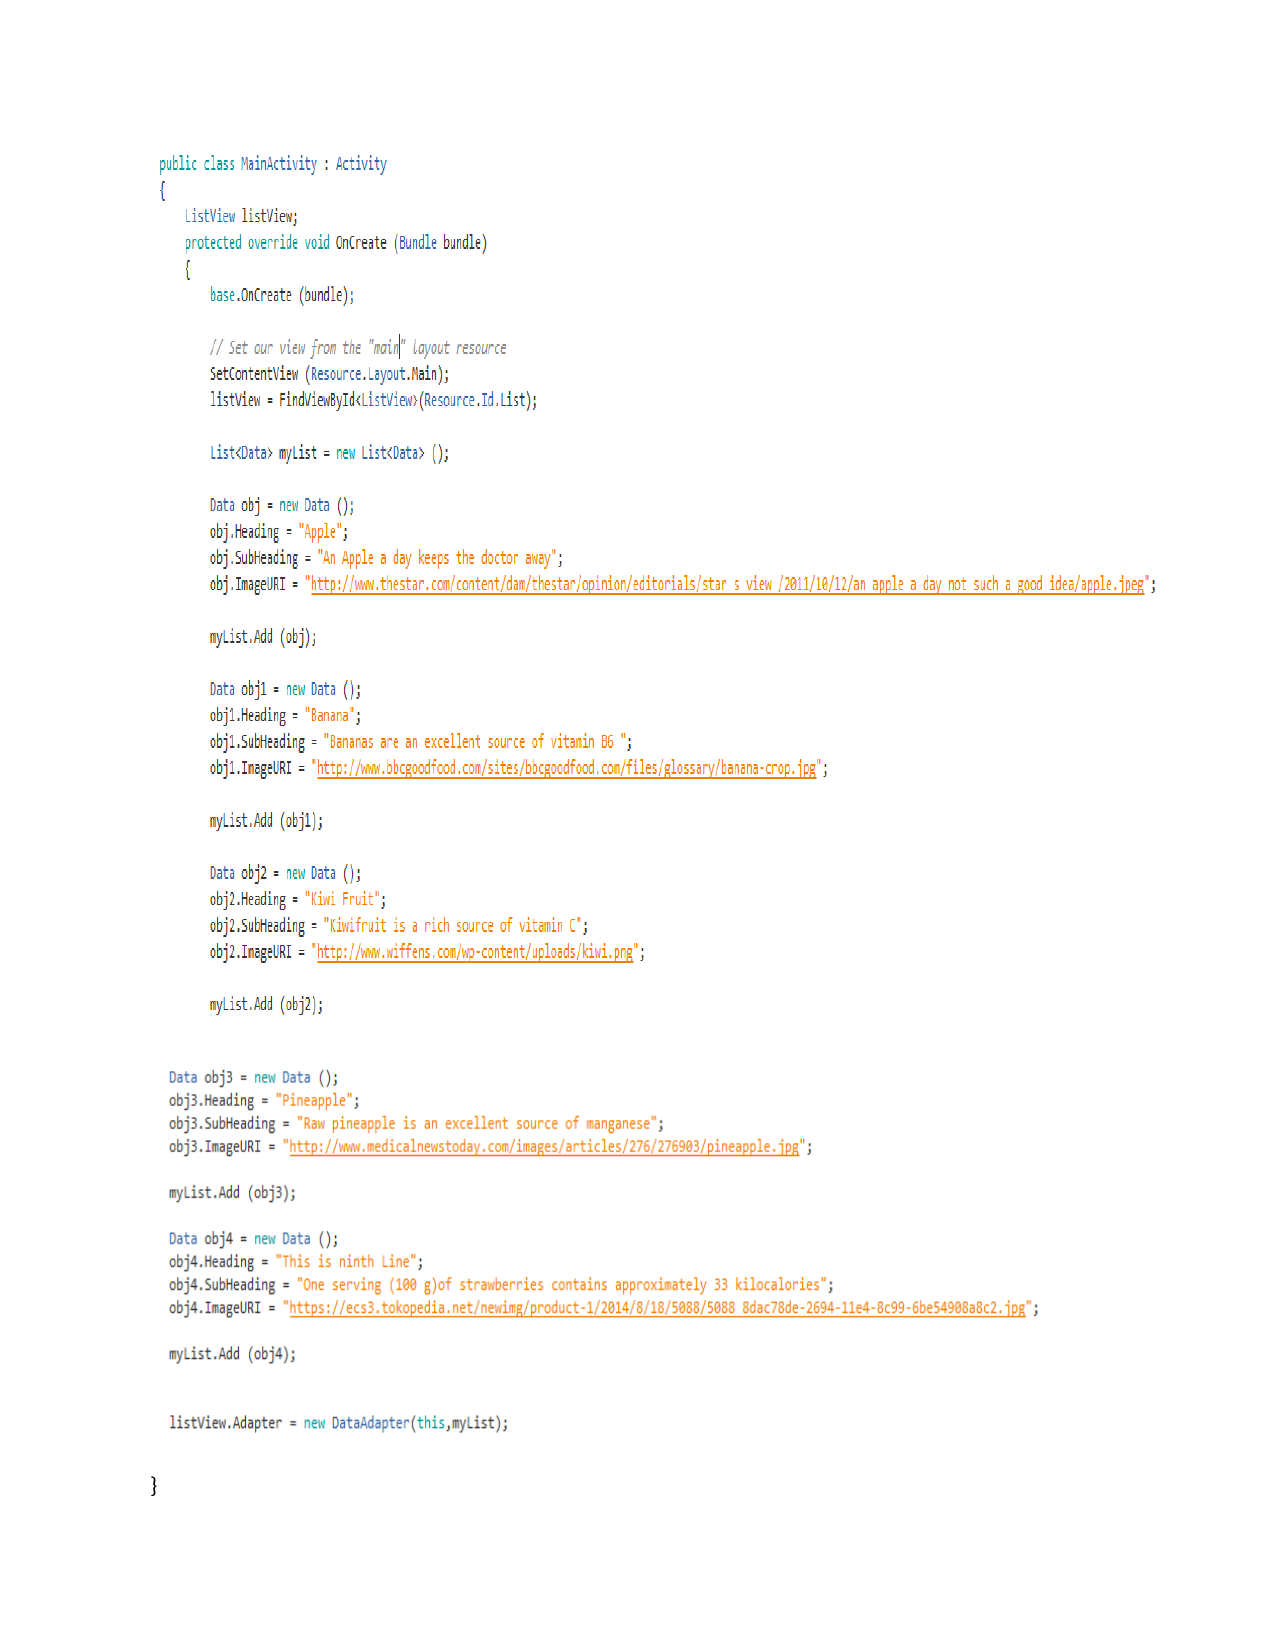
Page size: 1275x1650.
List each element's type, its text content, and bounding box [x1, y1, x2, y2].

picture [150, 1047, 1079, 1453]
picture [150, 150, 1174, 1029]
text } [150, 1471, 1125, 1499]
